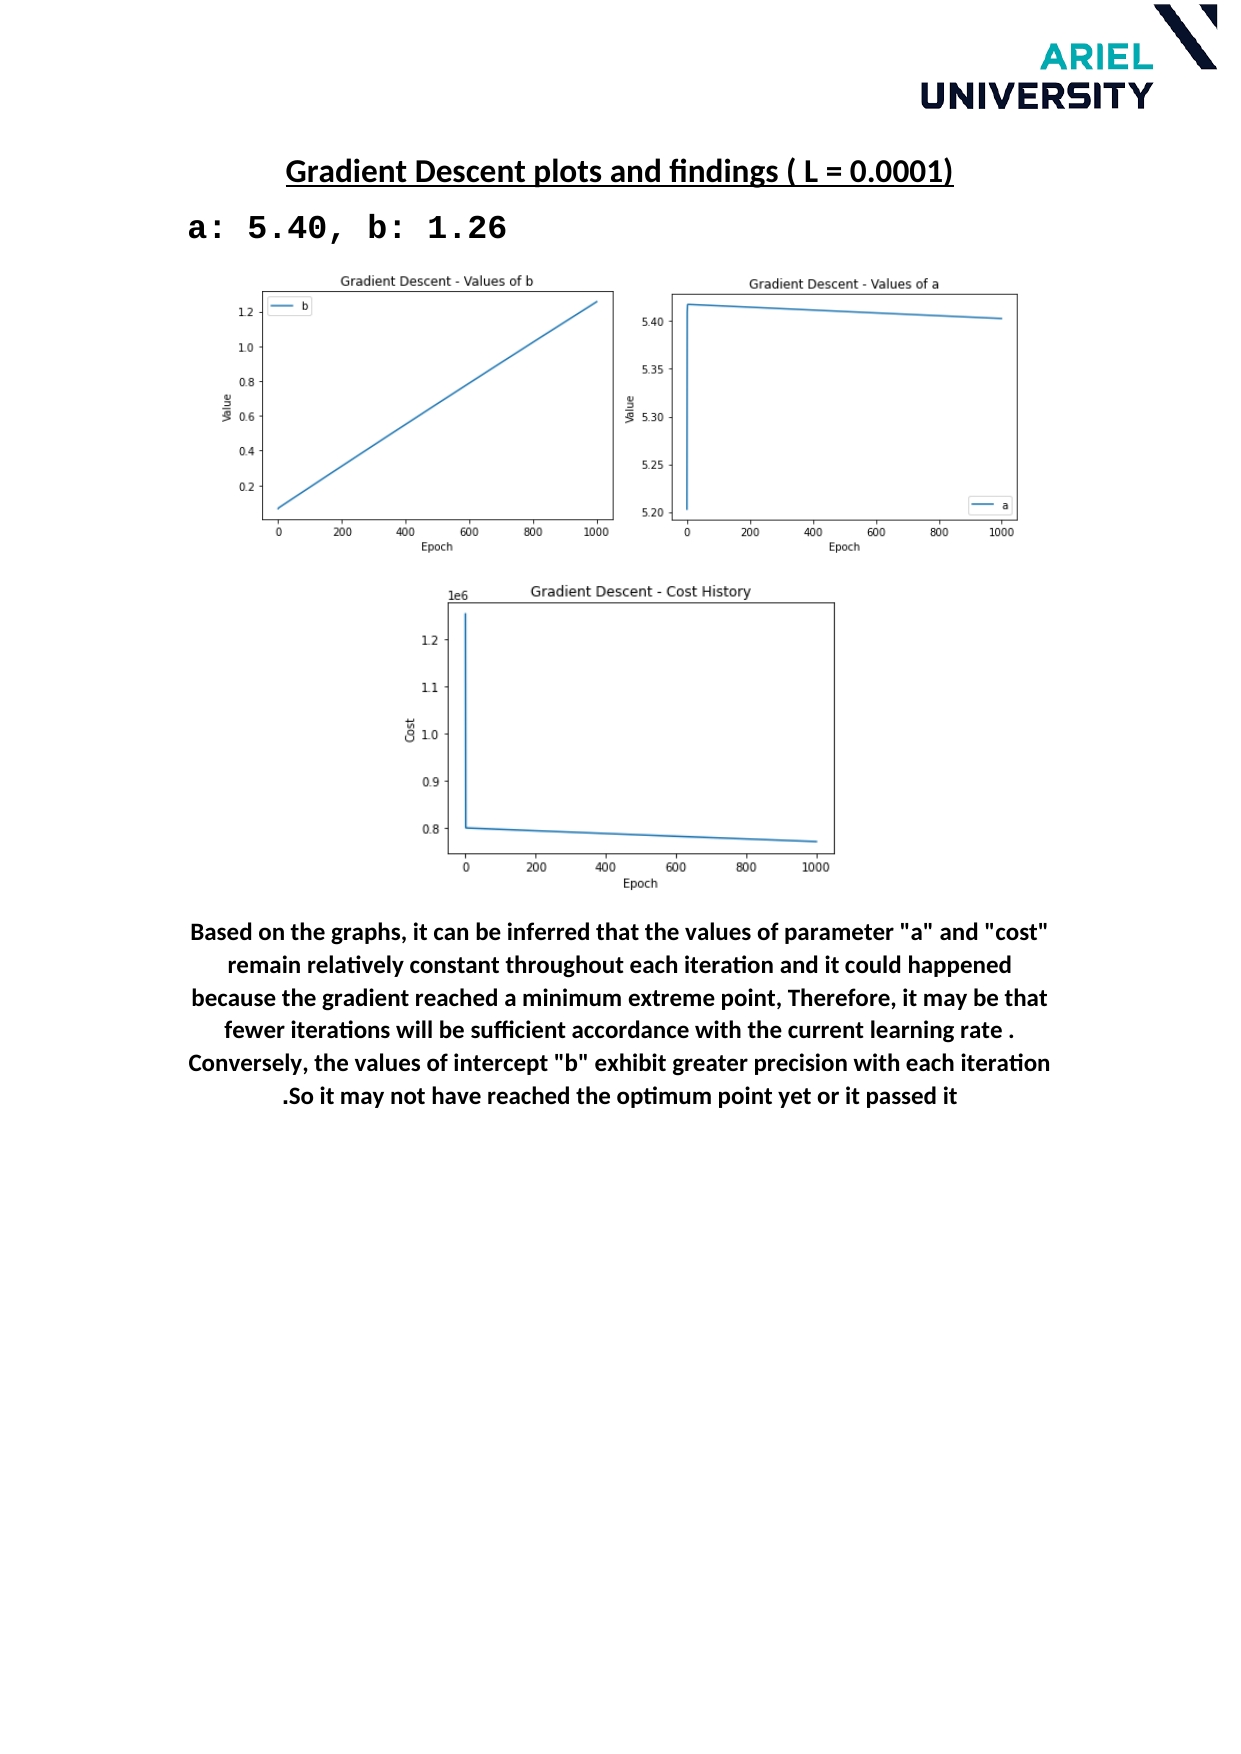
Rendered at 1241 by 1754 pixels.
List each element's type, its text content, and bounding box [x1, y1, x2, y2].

text Based on the graphs, it can be inferred that the values of parameter "a" and "cost" remain relatively constant throughout each iteration and it could happened because the gradient reached a minimum extreme point, Therefore, it may be that fewer iterations will be sufficient accordance with the current learning rate . Conversely, the values of intercept "b" exhibit greater precision with each iteration So it may not have reached the optimum point yet or it passed it. [187, 916, 1053, 1111]
picture [916, 0, 1219, 113]
picture [397, 577, 842, 897]
text a: 5.40, b: 1.26 [187, 211, 1053, 248]
picture [216, 268, 1024, 559]
text Gradient Descent plots and findings ( L = 0.0001) [187, 150, 1053, 191]
